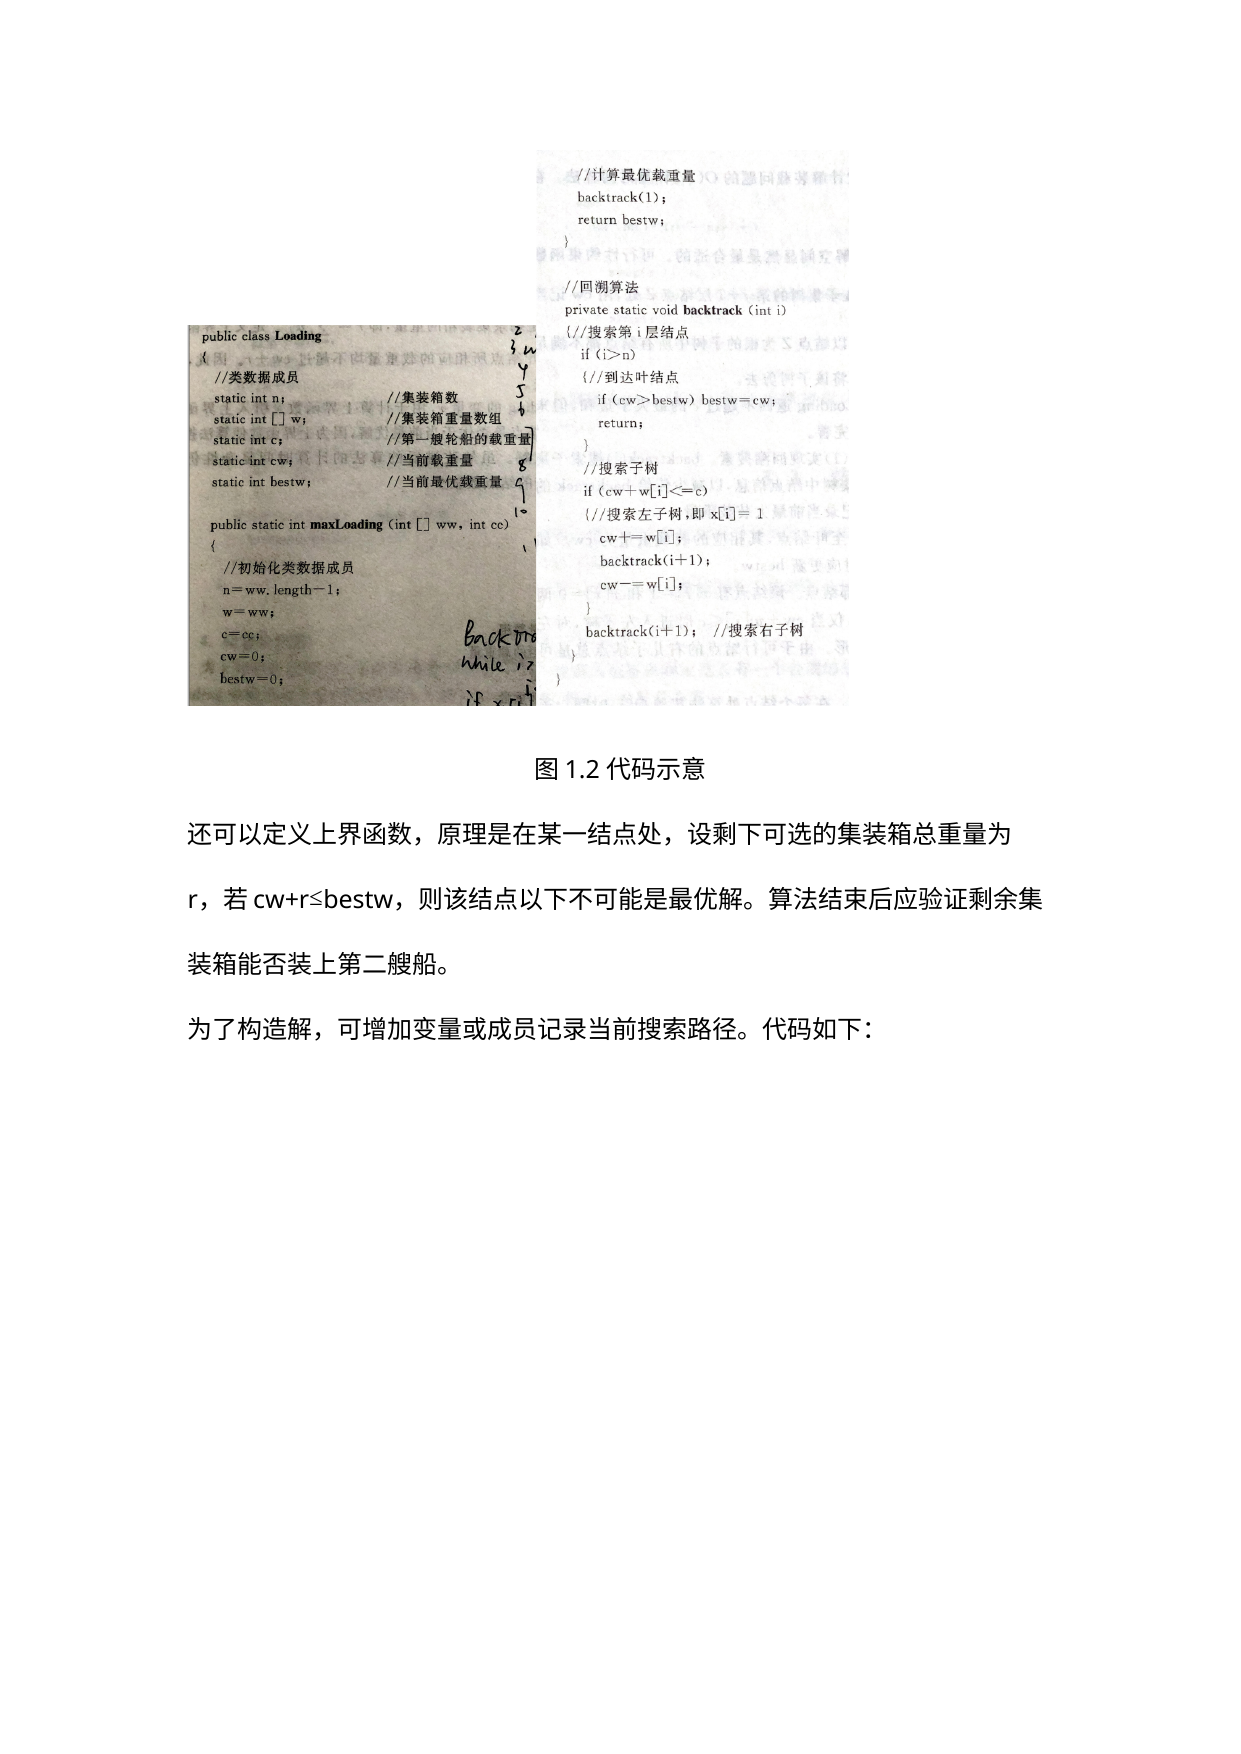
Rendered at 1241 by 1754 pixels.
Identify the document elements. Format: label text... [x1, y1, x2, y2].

list 为了构造解，可增加变量或成员记录当前搜索路径。代码如下： [187, 995, 1053, 1060]
picture [187, 150, 849, 706]
list 还可以定义上界函数，原理是在某一结点处，设剩下可选的集装箱总重量为r，若cw+rbestw，则该结点以下不可能是最优解。算法结束后应验证剩余集装箱能否装上第二艘船。 [187, 800, 1053, 995]
list 图1.2 代码示意 [187, 735, 1053, 800]
